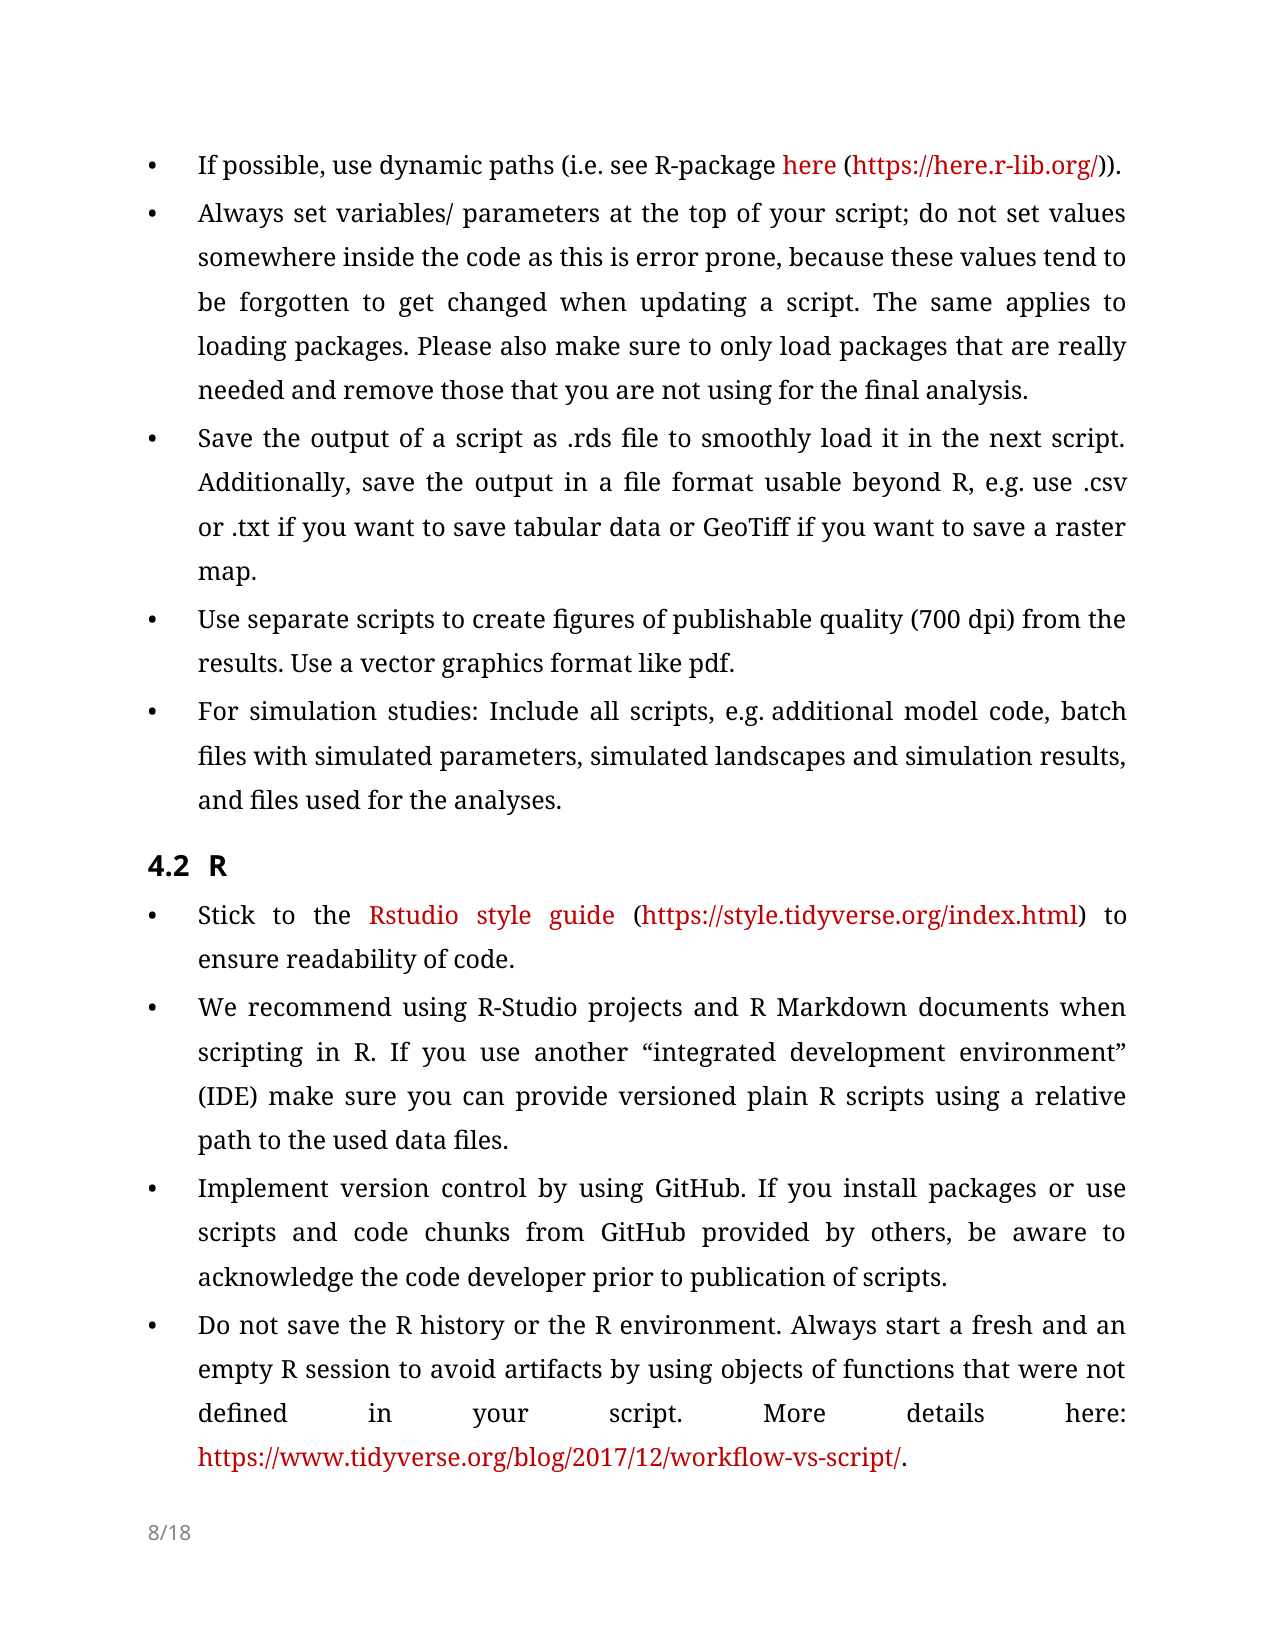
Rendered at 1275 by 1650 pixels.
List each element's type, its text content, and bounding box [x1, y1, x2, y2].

list Use separate scripts to create figures of publishable quality (700 dpi) from the results. Use a vector graphics format like pdf. [148, 602, 1127, 680]
list Save the output of a script as .rds file to smoothly load it in the next script. Additionally, save the output in a file format usable beyond R, e.g. use .csv or .txt if you want to save tabular data or GeoTiff if you want to save a raster map. [148, 421, 1127, 588]
list We recommend using R-Studio projects and R Markdown documents when scripting in R. If you use another “integrated development environment” (IDE) make sure you can provide versioned plain R scripts using a relative path to the used data files. [148, 990, 1127, 1157]
list Stick to the Rstudio style guide (https://style.tidyverse.org/index.html) to ensure readability of code. [148, 898, 1127, 976]
list For simulation studies: Include all scripts, e.g. additional model code, batch files with simulated parameters, simulated landscapes and simulation results, and files used for the analyses. [148, 694, 1127, 816]
list Always set variables/ parameters at the top of your script; do not set values somewhere inside the code as this is error prone, because these values tend to be forgotten to get changed when updating a script. The same applies to loading packages. Please also make sure to only load packages that are really needed and remove those that you are not using for the final analysis. [148, 196, 1127, 407]
list Implement version control by using GitHub. If you install packages or use scripts and code chunks from GitHub provided by others, be aware to acknowledge the code developer prior to publication of scripts. [148, 1171, 1127, 1293]
subtitle R [148, 845, 1127, 885]
list If possible, use dynamic paths (i.e. see R-package here (https://here.r-lib.org/)). [148, 148, 1127, 182]
